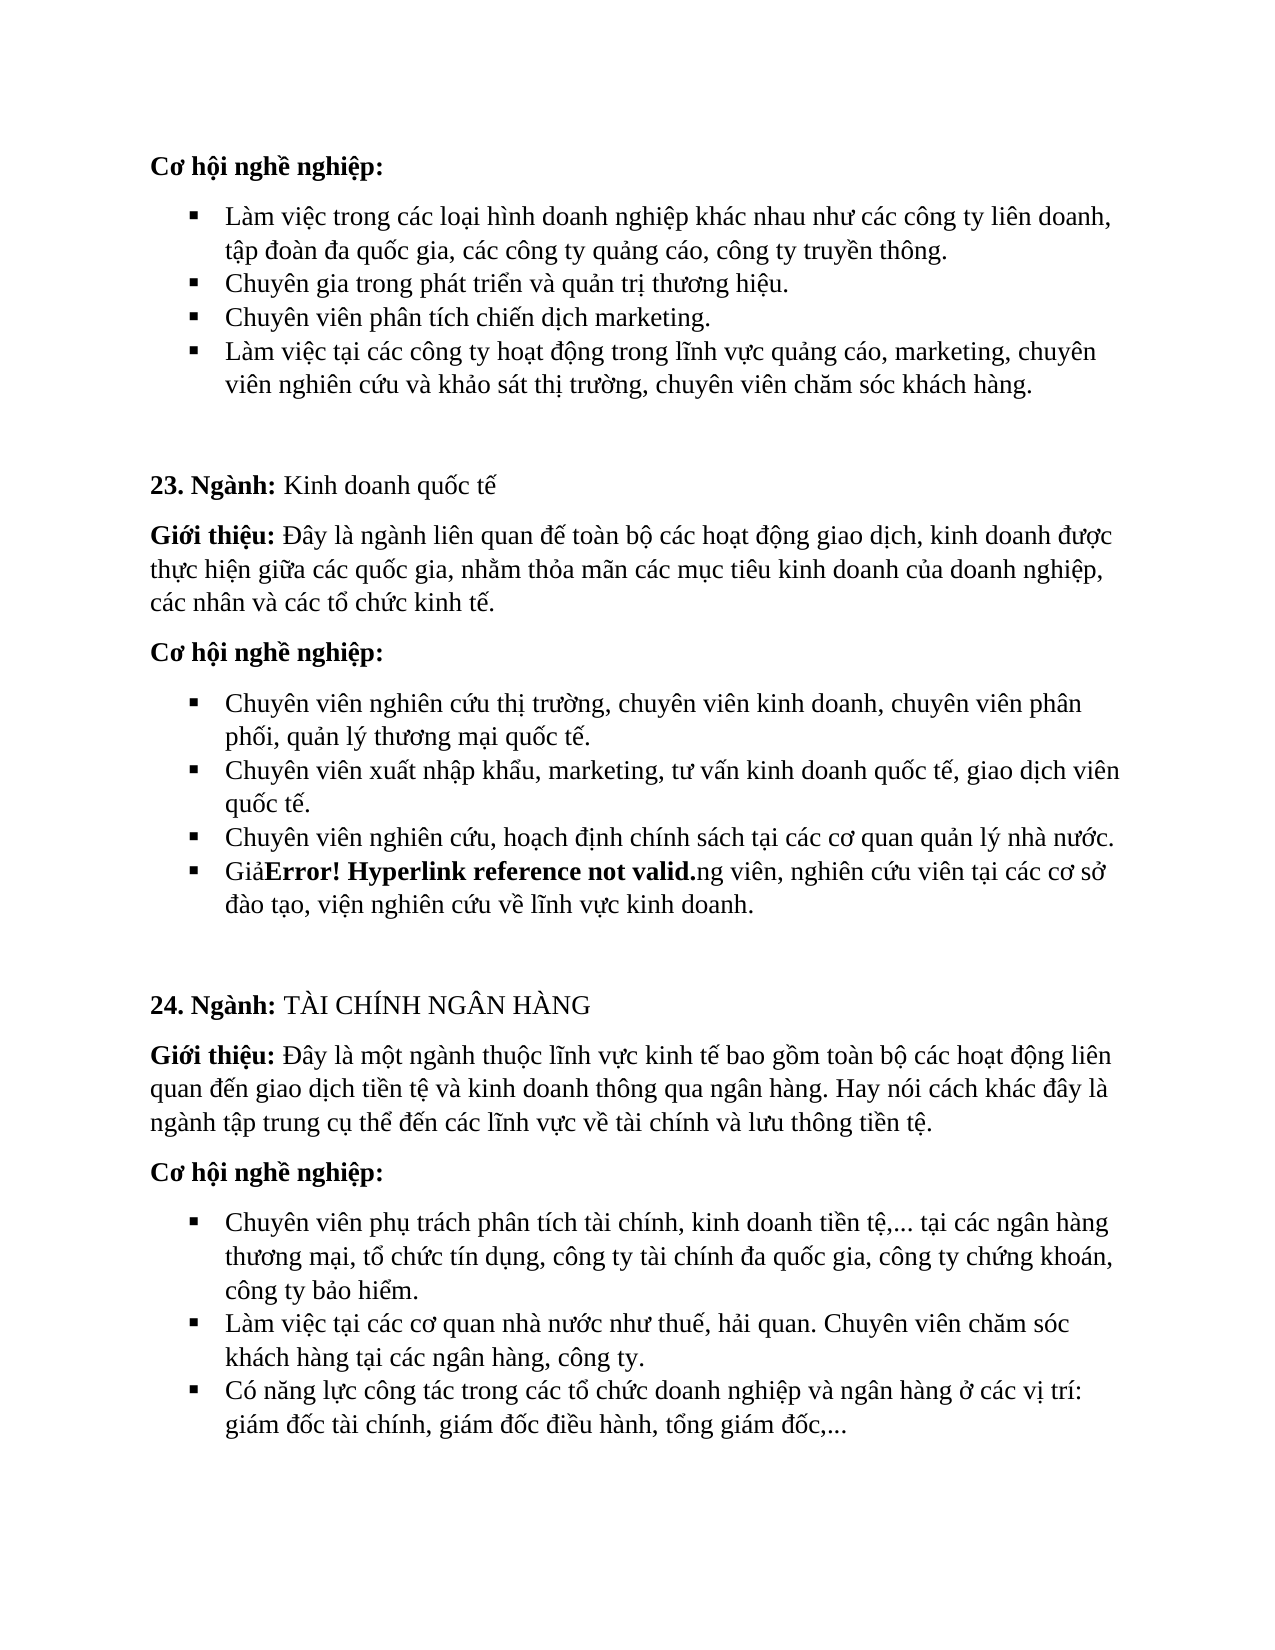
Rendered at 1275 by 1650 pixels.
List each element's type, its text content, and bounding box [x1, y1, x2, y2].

list Chuyên viên nghiên cứu thị trường, chuyên viên kinh doanh, chuyên viên phân phối, quản lý thương mại quốc tế. [187, 687, 1125, 751]
list Chuyên viên phụ trách phân tích tài chính, kinh doanh tiền tệ,... tại các ngân hàng thương mại, tổ chức tín dụng, công ty tài chính đa quốc gia, công ty chứng khoán, công ty bảo hiểm. [187, 1207, 1125, 1305]
text Giới thiệu: Đây là ngành liên quan đế toàn bộ các hoạt động giao dịch, kinh doanh được thực hiện giữa các quốc gia, nhằm thỏa mãn các mục tiêu kinh doanh của doanh nghiệp, các nhân và các tổ chức kinh tế. [150, 519, 1125, 617]
text 23. Ngành: Kinh doanh quốc tế [150, 469, 1125, 500]
text 24. Ngành: TÀI CHÍNH NGÂN HÀNG [150, 989, 1125, 1020]
list Làm việc trong các loại hình doanh nghiệp khác nhau như các công ty liên doanh, tập đoàn đa quốc gia, các công ty quảng cáo, công ty truyền thông. [187, 200, 1125, 265]
list Chuyên viên phân tích chiến dịch marketing. [187, 301, 1125, 332]
list Chuyên viên nghiên cứu, hoạch định chính sách tại các cơ quan quản lý nhà nước. [187, 821, 1125, 852]
text Cơ hội nghề nghiệp: [150, 1156, 1125, 1187]
list Có năng lực công tác trong các tổ chức doanh nghiệp và ngân hàng ở các vị trí: giám đốc tài chính, giám đốc điều hành, tổng giám đốc,... [187, 1374, 1125, 1439]
list Làm việc tại các công ty hoạt động trong lĩnh vực quảng cáo, marketing, chuyên viên nghiên cứu và khảo sát thị trường, chuyên viên chăm sóc khách hàng. [187, 335, 1125, 400]
list Chuyên gia trong phát triển và quản trị thương hiệu. [187, 267, 1125, 299]
list Chuyên viên xuất nhập khẩu, marketing, tư vấn kinh doanh quốc tế, giao dịch viên quốc tế. [187, 754, 1125, 819]
list Làm việc tại các cơ quan nhà nước như thuế, hải quan. Chuyên viên chăm sóc khách hàng tại các ngân hàng, công ty. [187, 1307, 1125, 1372]
text Giới thiệu: Đây là một ngành thuộc lĩnh vực kinh tế bao gồm toàn bộ các hoạt động liên quan đến giao dịch tiền tệ và kinh doanh thông qua ngân hàng. Hay nói cách khác đây là ngành tập trung cụ thể đến các lĩnh vực về tài chính và lưu thông tiền tệ. [150, 1039, 1125, 1137]
list GiảError! Hyperlink reference not valid.ng viên, nghiên cứu viên tại các cơ sở đào tạo, viện nghiên cứu về lĩnh vực kinh doanh. [187, 855, 1125, 919]
text Cơ hội nghề nghiệp: [150, 150, 1125, 181]
text Cơ hội nghề nghiệp: [150, 636, 1125, 668]
